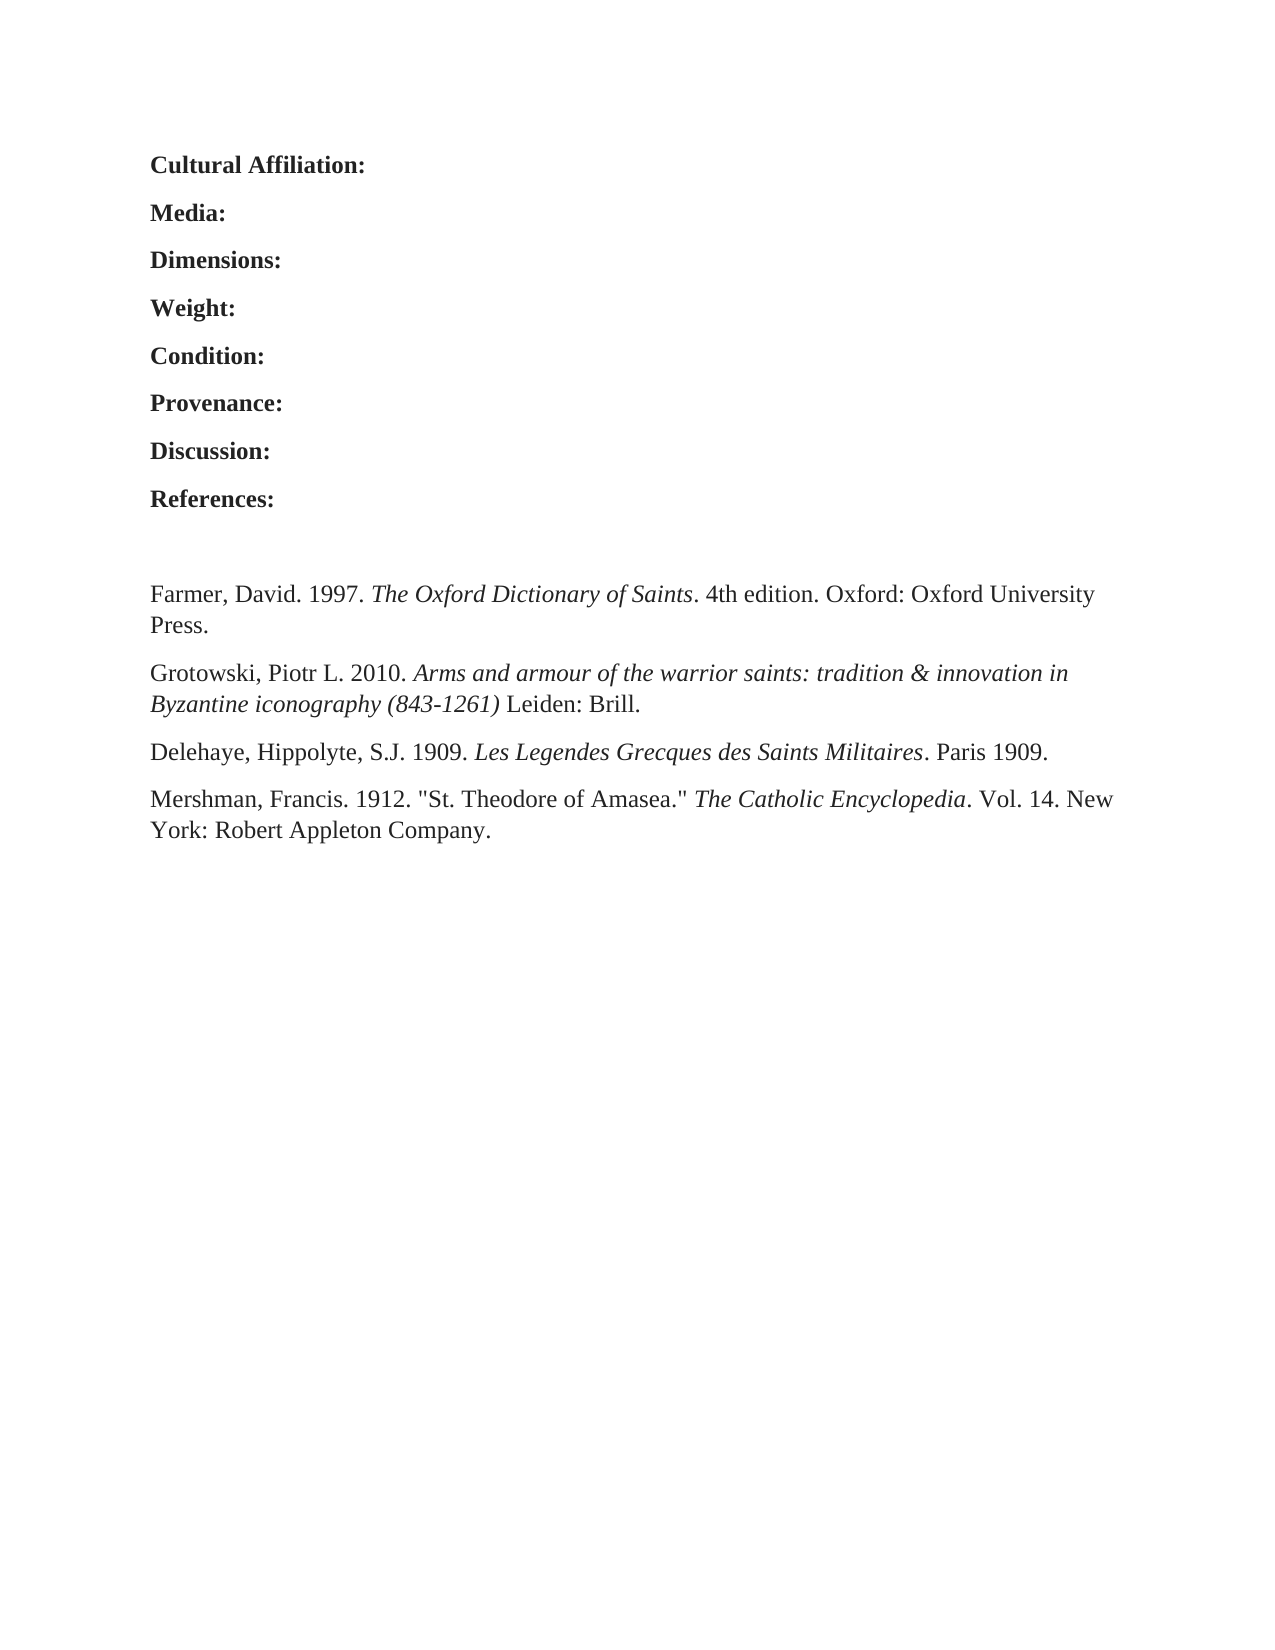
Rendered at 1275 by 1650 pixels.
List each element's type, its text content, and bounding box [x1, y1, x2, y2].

text References: [150, 484, 1125, 513]
text Condition: [150, 341, 1125, 369]
text Delehaye, Hippolyte, S.J. 1909. Les Legendes Grecques des Saints Militaires. Paris 1909. [150, 737, 1125, 766]
text Mershman, Francis. 1912. "St. Theodore of Amasea." The Catholic Encyclopedia. Vol. 14. New York: Robert Appleton Company. [150, 784, 1125, 844]
text Cultural Affiliation: [150, 150, 1125, 179]
text Media: [150, 198, 1125, 226]
text Farmer, David. 1997. The Oxford Dictionary of Saints. 4th edition. Oxford: Oxford University Press. [150, 579, 1125, 639]
text Dimensions: [150, 245, 1125, 274]
text Discussion: [150, 436, 1125, 465]
text Grotowski, Piotr L. 2010. Arms and armour of the warrior saints: tradition & innovation in Byzantine iconography (843-1261) Leiden: Brill. [150, 658, 1125, 718]
text Weight: [150, 293, 1125, 322]
text Provenance: [150, 388, 1125, 417]
